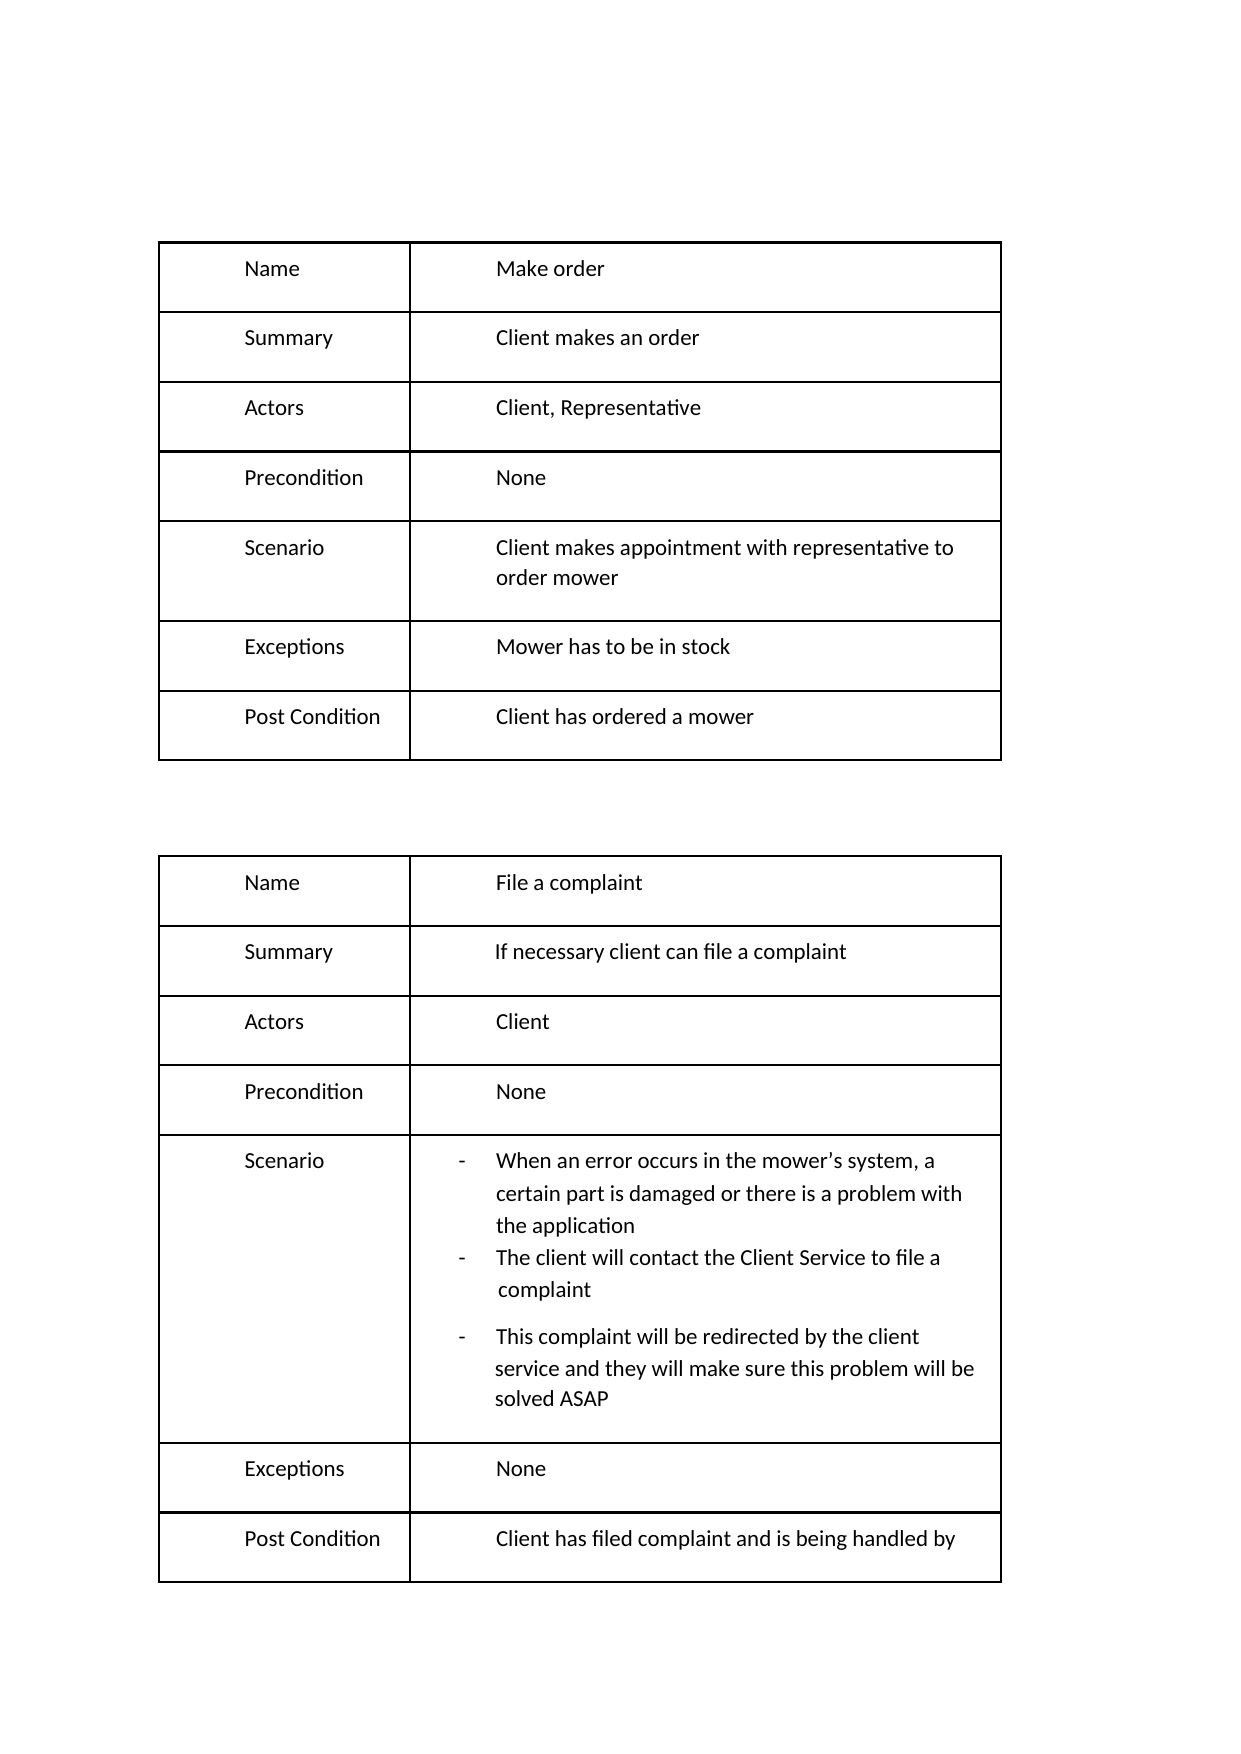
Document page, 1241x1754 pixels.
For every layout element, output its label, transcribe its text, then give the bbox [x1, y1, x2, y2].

table_cell When an error occurs in the mower’s system, a certain part is damaged or there is a problem with the application The client will contact the Client Service to file a complaint This complaint will be redirected by the client service and they will make sure this problem will be solved ASAP [411, 1136, 1000, 1442]
table_cell Summary [160, 313, 409, 381]
table_cell Scenario [160, 522, 409, 620]
table_cell None [411, 453, 1000, 520]
table_header Make order [411, 244, 1000, 311]
table_cell Scenario [160, 1136, 409, 1442]
table_cell Client makes appointment with representative to order mower [411, 522, 1000, 620]
table_cell None [411, 1066, 1000, 1134]
table_cell Client makes an order [411, 313, 1000, 381]
table_cell Mower has to be in stock [411, 622, 1000, 690]
table_cell Actors [160, 997, 409, 1064]
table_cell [411, 1514, 1000, 1581]
table_cell Post Condition [160, 692, 409, 759]
table_cell Exceptions [160, 1444, 409, 1511]
table_cell Actors [160, 383, 409, 450]
table_header Name [160, 857, 409, 925]
table_cell If necessary client can file a complaint [411, 927, 1000, 994]
table_header Name [160, 244, 409, 311]
table_cell Client, Representative [411, 383, 1000, 450]
table_cell Client has ordered a mower [411, 692, 1000, 759]
table_cell Exceptions [160, 622, 409, 690]
table_cell None [411, 1444, 1000, 1511]
table_cell Precondition [160, 1066, 409, 1134]
table_cell Summary [160, 927, 409, 994]
table_cell Client [411, 997, 1000, 1064]
table_cell Precondition [160, 453, 409, 520]
table_cell Post Condition [160, 1514, 409, 1581]
table_header File a complaint [411, 857, 1000, 925]
